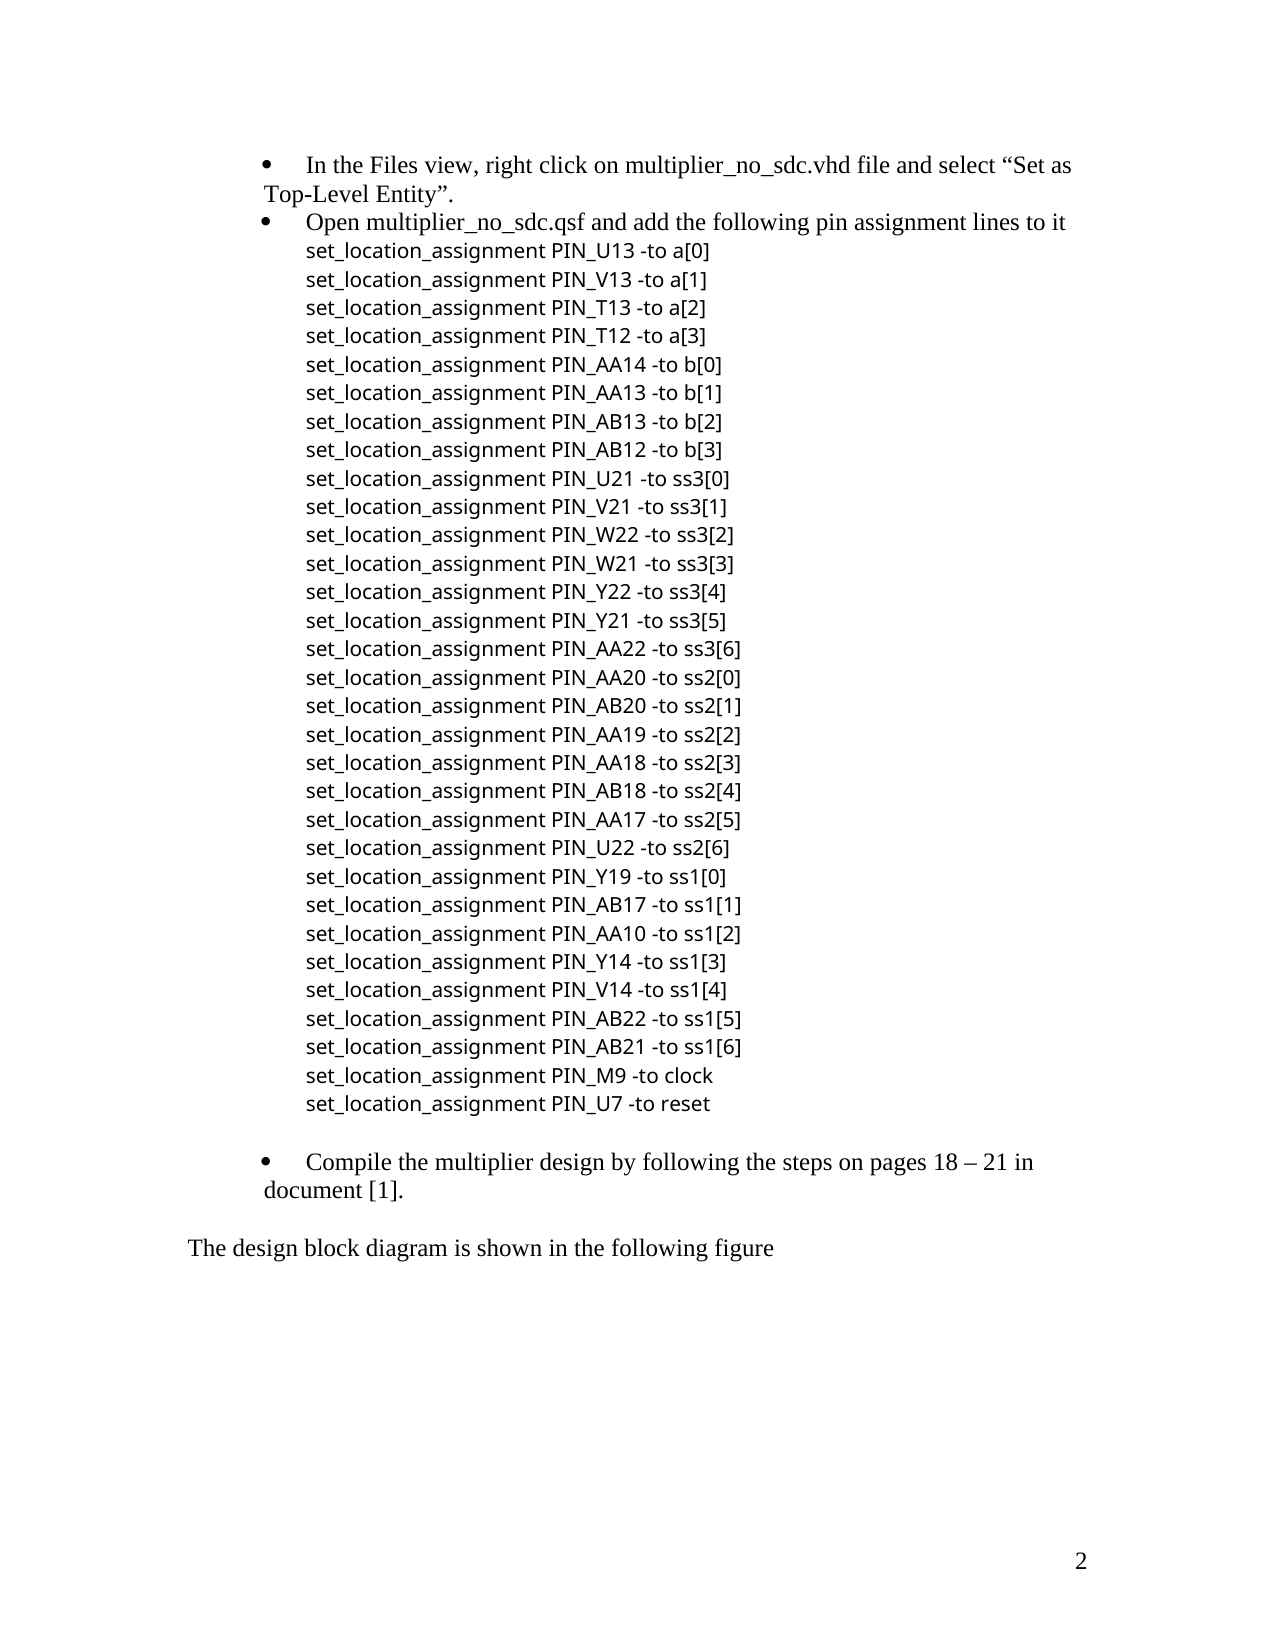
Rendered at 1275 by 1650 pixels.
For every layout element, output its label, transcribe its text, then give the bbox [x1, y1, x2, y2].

list set_location_assignment PIN_T12 -to a[3] [225, 322, 1087, 350]
list set_location_assignment PIN_AA10 -to ss1[2] [306, 919, 1087, 947]
list In the Files view, right click on multiplier_no_sdc.vhd file and select “Set as Top-Level Entity”. [262, 150, 1087, 207]
list set_location_assignment PIN_AA18 -to ss2[3] [306, 748, 1087, 777]
list set_location_assignment PIN_W21 -to ss3[3] [306, 549, 1087, 577]
list set_location_assignment PIN_AB22 -to ss1[5] [306, 1004, 1087, 1032]
list set_location_assignment PIN_AA20 -to ss2[0] [306, 663, 1087, 691]
list set_location_assignment PIN_AA22 -to ss3[6] [306, 634, 1087, 663]
list set_location_assignment PIN_AA19 -to ss2[2] [306, 720, 1087, 748]
list set_location_assignment PIN_AB12 -to b[3] [306, 435, 1087, 464]
list set_location_assignment PIN_V21 -to ss3[1] [306, 492, 1087, 521]
list set_location_assignment PIN_AB18 -to ss2[4] [306, 777, 1087, 805]
list set_location_assignment PIN_Y19 -to ss1[0] [306, 862, 1087, 890]
list set_location_assignment PIN_U7 -to reset [306, 1089, 1087, 1118]
list set_location_assignment PIN_Y21 -to ss3[5] [306, 606, 1087, 634]
list set_location_assignment PIN_AB13 -to b[2] [306, 407, 1087, 435]
list set_location_assignment PIN_V13 -to a[1] [225, 265, 1087, 293]
text The design block diagram is shown in the following figure [187, 1233, 1087, 1262]
list set_location_assignment PIN_V14 -to ss1[4] [306, 976, 1087, 1004]
list set_location_assignment PIN_AB20 -to ss2[1] [306, 691, 1087, 720]
list set_location_assignment PIN_U13 -to a[0] [225, 236, 1087, 265]
list set_location_assignment PIN_T13 -to a[2] [225, 293, 1087, 322]
list set_location_assignment PIN_AA13 -to b[1] [306, 378, 1087, 407]
list Open multiplier_no_sdc.qsf and add the following pin assignment lines to it [261, 207, 1087, 236]
list set_location_assignment PIN_AA17 -to ss2[5] [306, 805, 1087, 833]
list set_location_assignment PIN_Y22 -to ss3[4] [306, 577, 1087, 606]
list set_location_assignment PIN_AA14 -to b[0] [306, 350, 1087, 378]
list set_location_assignment PIN_M9 -to clock [306, 1061, 1087, 1089]
list set_location_assignment PIN_U21 -to ss3[0] [306, 464, 1087, 492]
list set_location_assignment PIN_U22 -to ss2[6] [306, 833, 1087, 862]
list set_location_assignment PIN_AB21 -to ss1[6] [306, 1032, 1087, 1061]
list Compile the multiplier design by following the steps on pages 18 – 21 in document [1]. [261, 1147, 1087, 1204]
list set_location_assignment PIN_AB17 -to ss1[1] [306, 890, 1087, 919]
list set_location_assignment PIN_Y14 -to ss1[3] [306, 947, 1087, 976]
list set_location_assignment PIN_W22 -to ss3[2] [306, 521, 1087, 549]
